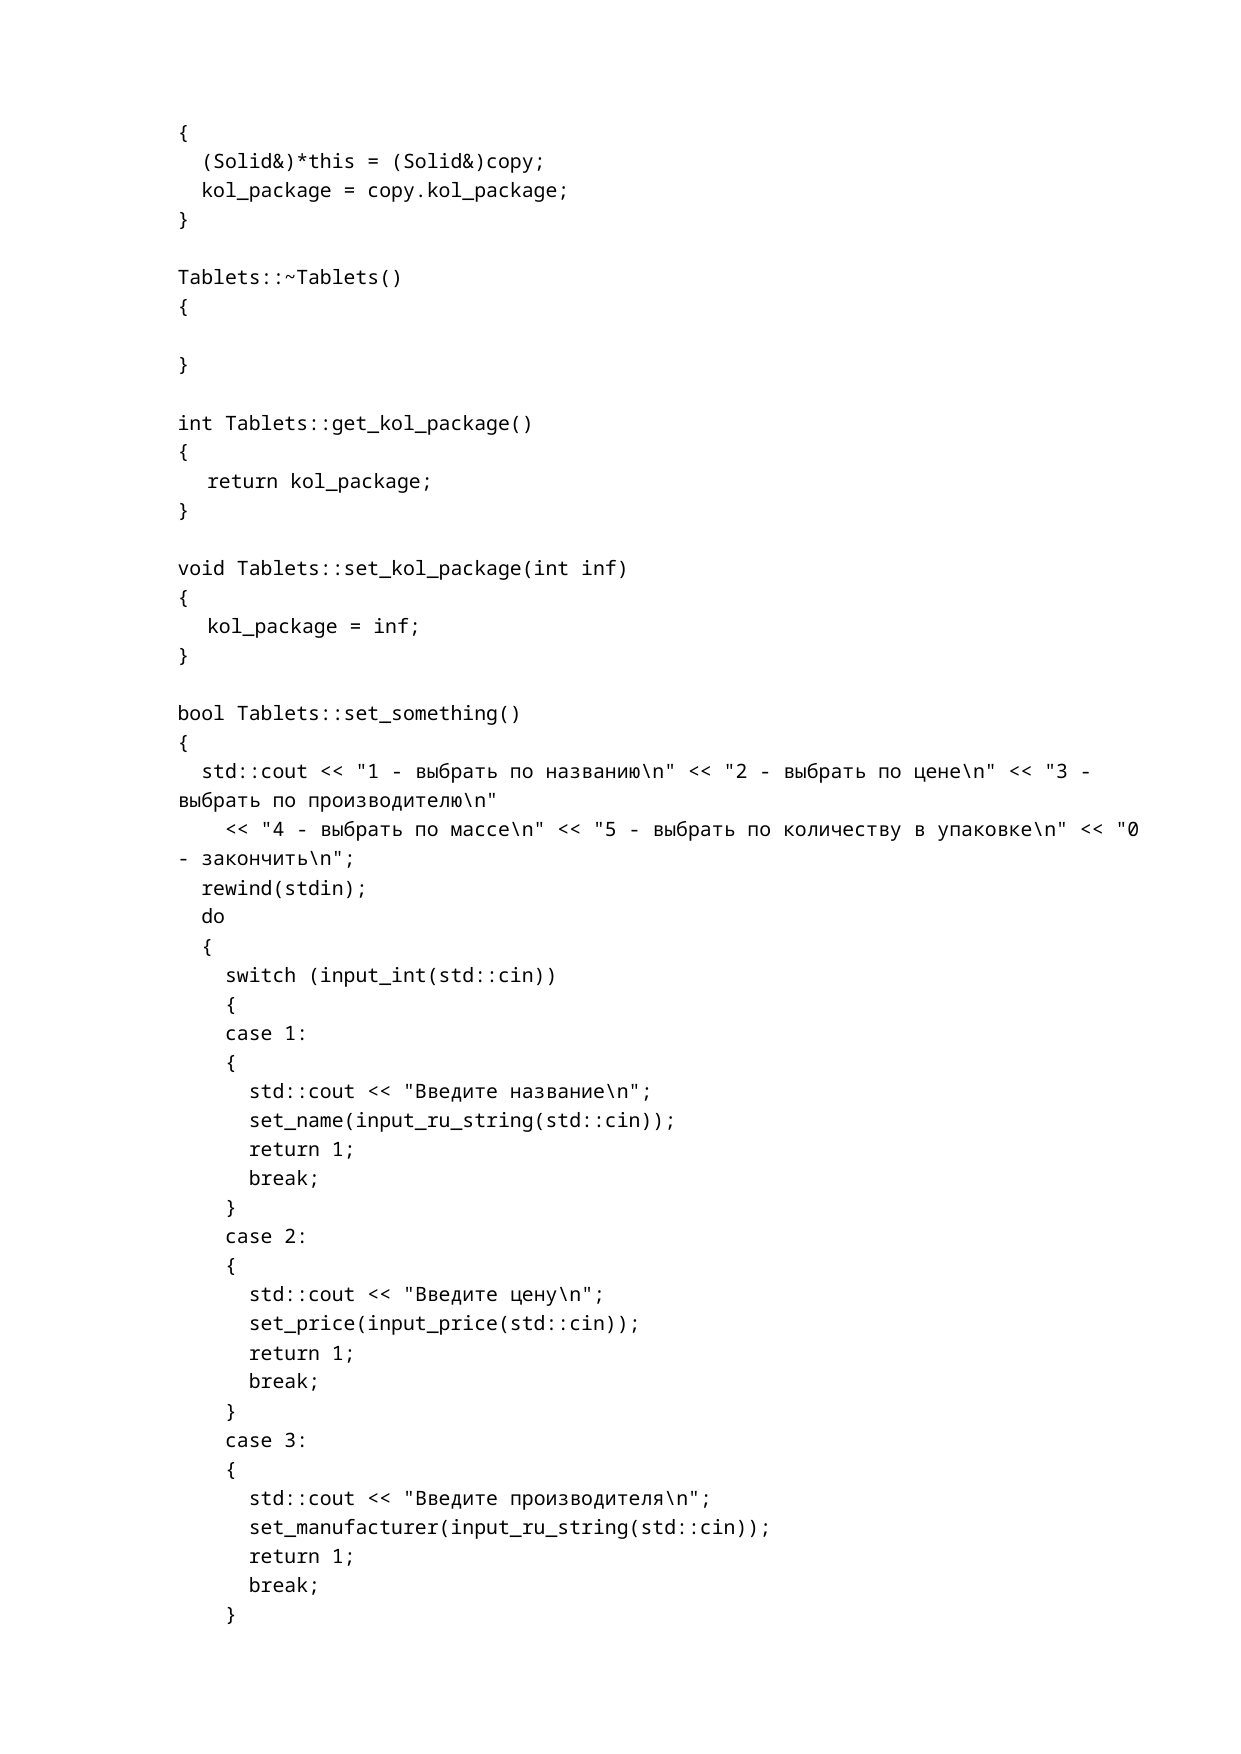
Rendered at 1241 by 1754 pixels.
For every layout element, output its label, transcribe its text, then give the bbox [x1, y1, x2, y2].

text { [177, 1455, 1152, 1482]
text { [177, 990, 1152, 1017]
text return kol_package; [177, 467, 1152, 494]
text } [177, 351, 1152, 378]
text } [177, 1193, 1152, 1220]
text set_manufacturer(input_ru_string(std::cin)); [177, 1513, 1152, 1540]
text case 2: [177, 1222, 1152, 1249]
text { [177, 728, 1152, 755]
text break; [177, 1164, 1152, 1191]
text std::cout << "Введите цену\n"; [177, 1281, 1152, 1308]
text } [177, 496, 1152, 523]
text do [177, 903, 1152, 930]
text { [177, 438, 1152, 465]
text kol_package = copy.kol_package; [177, 176, 1152, 203]
text int Tablets::get_kol_package() [177, 409, 1152, 436]
text return 1; [177, 1542, 1152, 1569]
text Tablets::~Tablets() [177, 263, 1152, 290]
text { [177, 1252, 1152, 1278]
text bool Tablets::set_something() [177, 699, 1152, 726]
text } [177, 1397, 1152, 1424]
text case 1: [177, 1019, 1152, 1046]
text rewind(stdin); [177, 874, 1152, 901]
text } [177, 1600, 1152, 1627]
text std::cout << "Введите производителя\n"; [177, 1484, 1152, 1511]
text return 1; [177, 1135, 1152, 1162]
text { [177, 292, 1152, 319]
text (Solid&)*this = (Solid&)copy; [177, 147, 1152, 174]
text kol_package = inf; [177, 612, 1152, 639]
text switch (input_int(std::cin)) [177, 961, 1152, 988]
text case 3: [177, 1426, 1152, 1453]
text break; [177, 1368, 1152, 1395]
text set_price(input_price(std::cin)); [177, 1310, 1152, 1337]
text { [177, 932, 1152, 959]
text return 1; [177, 1339, 1152, 1366]
text { [177, 1048, 1152, 1075]
text std::cout << "1 - выбрать по названию\n" << "2 - выбрать по цене\n" << "3 - выбрать по производителю\n" [177, 757, 1152, 813]
text << "4 - выбрать по массе\n" << "5 - выбрать по количеству в упаковке\n" << "0 - закончить\n"; [177, 816, 1152, 872]
text break; [177, 1571, 1152, 1598]
text std::cout << "Введите название\n"; [177, 1077, 1152, 1104]
text set_name(input_ru_string(std::cin)); [177, 1106, 1152, 1133]
text } [177, 205, 1152, 232]
text { [177, 118, 1152, 145]
text { [177, 583, 1152, 610]
text } [177, 641, 1152, 668]
text void Tablets::set_kol_package(int inf) [177, 554, 1152, 581]
